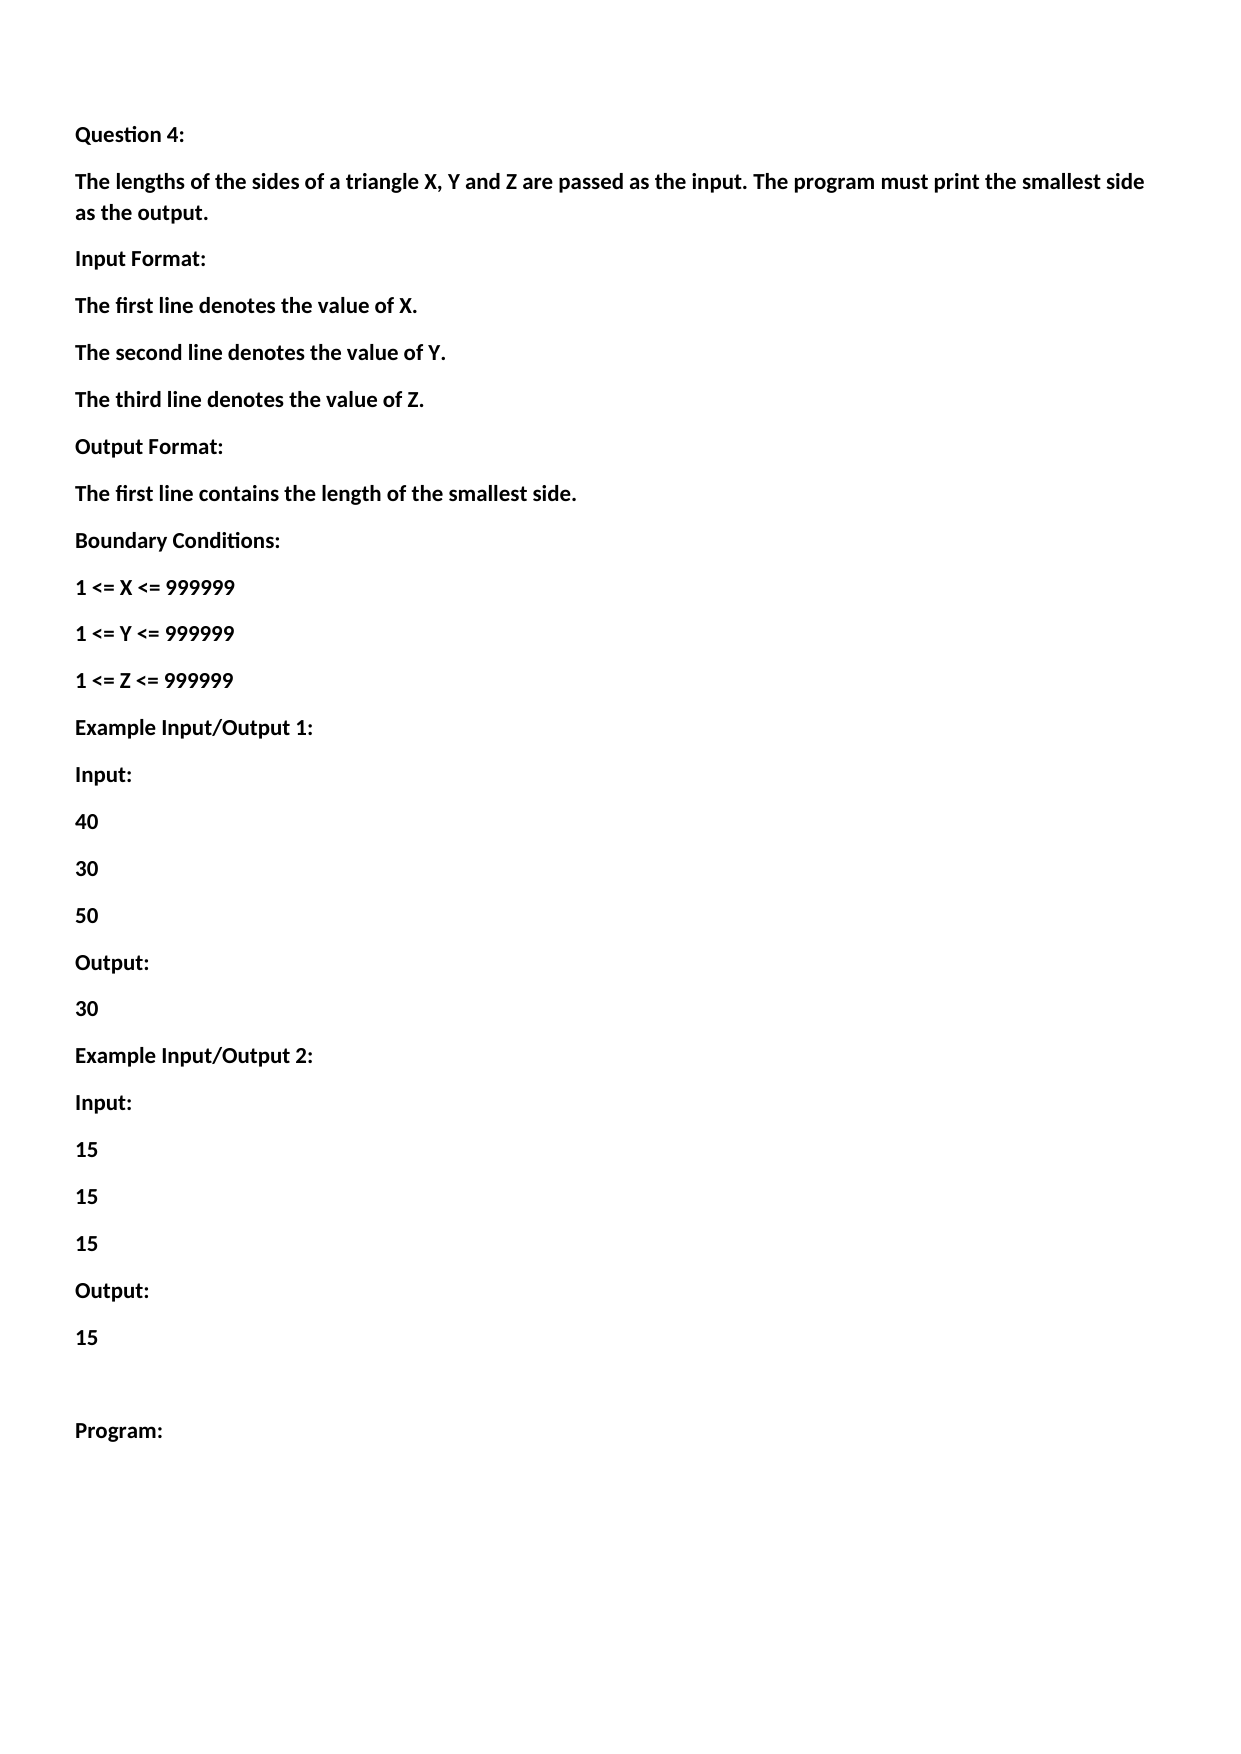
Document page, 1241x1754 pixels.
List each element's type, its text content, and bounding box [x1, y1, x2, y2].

text 15 [75, 1182, 1165, 1210]
text Example Input/Output 1: [75, 713, 1165, 741]
text Boundary Conditions: [75, 526, 1165, 554]
text Output: [75, 948, 1165, 976]
text Input Format: [75, 244, 1165, 272]
text 15 [75, 1229, 1165, 1257]
text 30 [75, 994, 1165, 1022]
text The lengths of the sides of a triangle X, Y and Z are passed as the input. The program must print the smallest side as the output. [75, 167, 1165, 226]
text 1 <= X <= 999999 [75, 573, 1165, 601]
text Example Input/Output 2: [75, 1041, 1165, 1069]
text The second line denotes the value of Y. [75, 338, 1165, 366]
text The third line denotes the value of Z. [75, 385, 1165, 413]
text 30 [75, 854, 1165, 882]
text 15 [75, 1135, 1165, 1163]
text Output: [75, 1276, 1165, 1304]
text The first line contains the length of the smallest side. [75, 479, 1165, 507]
text 15 [75, 1323, 1165, 1351]
text Output Format: [75, 432, 1165, 460]
text Input: [75, 1088, 1165, 1116]
text 40 [75, 807, 1165, 835]
text Question 4: [75, 121, 1165, 148]
text The first line denotes the value of X. [75, 291, 1165, 319]
text Input: [75, 760, 1165, 788]
text Program: [75, 1416, 1165, 1444]
text 1 <= Z <= 999999 [75, 666, 1165, 694]
text 50 [75, 901, 1165, 929]
text 1 <= Y <= 999999 [75, 619, 1165, 647]
